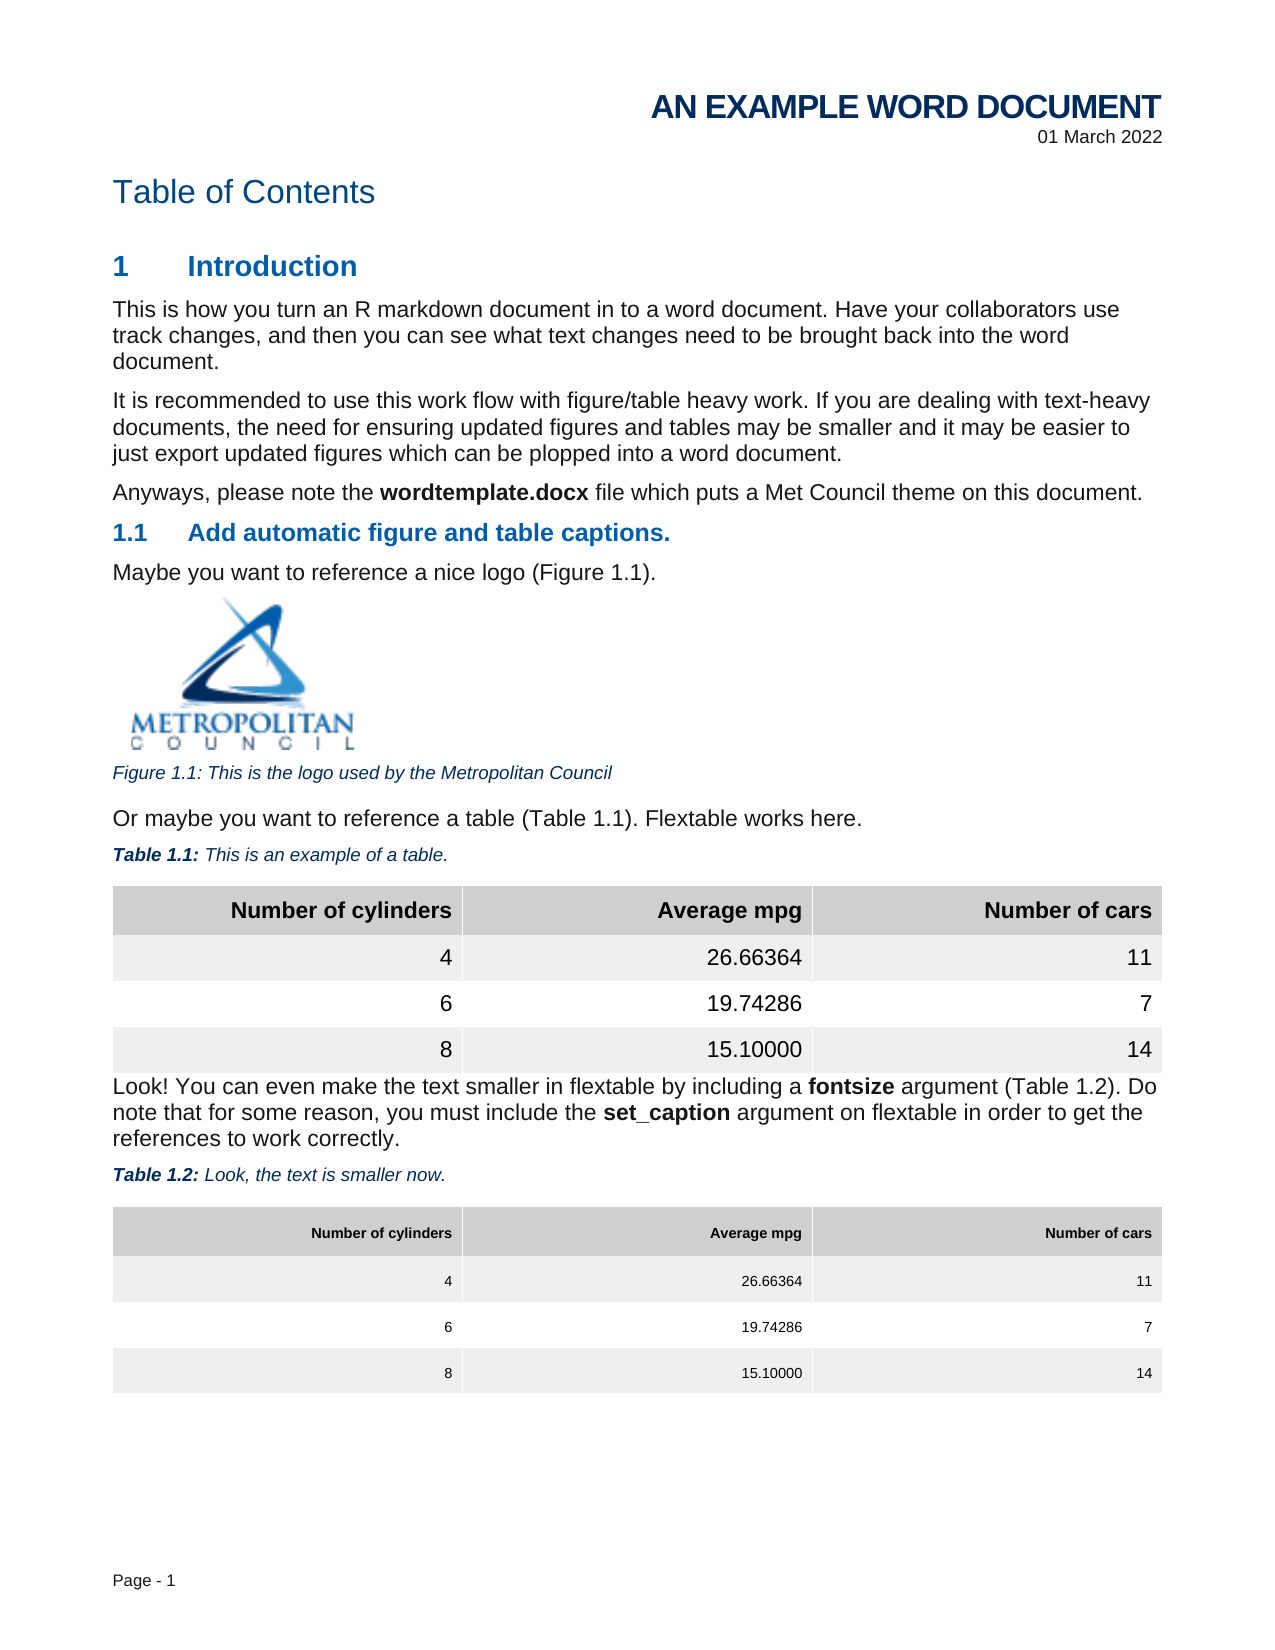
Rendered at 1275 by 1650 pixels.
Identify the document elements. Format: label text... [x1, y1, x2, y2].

text Figure 1.1: This is the logo used by the Metropolitan Council [112, 762, 1162, 784]
table_cell 8 [113, 1348, 462, 1393]
table_cell 7 [813, 1302, 1162, 1348]
text 01 March 2022 [112, 126, 1162, 147]
table_cell 19.74286 [463, 981, 812, 1027]
table_cell 6 [113, 981, 462, 1027]
text It is recommended to use this work flow with figure/table heavy work. If you are dealing with text-heavy documents, the need for ensuring updated figures and tables may be smaller and it may be easier to just export updated figures which can be plopped into a word document. [112, 387, 1162, 466]
table_cell 15.10000 [463, 1348, 812, 1393]
table_header Number of cars [813, 886, 1162, 935]
table_header Number of cylinders [113, 886, 462, 935]
table_cell 11 [813, 935, 1162, 981]
table_cell 6 [113, 1302, 462, 1348]
table_cell 26.66364 [463, 1256, 812, 1302]
subtitle 1 Introduction [112, 249, 1162, 283]
table_cell 4 [113, 1256, 462, 1302]
table_cell 15.10000 [463, 1027, 812, 1073]
table_cell 19.74286 [463, 1302, 812, 1348]
text This is how you turn an R markdown document in to a word document. Have your collaborators use track changes, and then you can see what text changes need to be brought back into the word document. [112, 296, 1162, 374]
table_cell 7 [813, 981, 1162, 1027]
text Anyways, please note the wordtemplate.docx file which puts a Met Council theme on this document. [112, 479, 1162, 505]
table_cell 26.66364 [463, 935, 812, 981]
text Or maybe you want to reference a table (Table 1.1). Flextable works here. [112, 804, 1162, 831]
table_header Average mpg [463, 1207, 812, 1256]
table_cell 14 [813, 1027, 1162, 1073]
table_cell 11 [813, 1256, 1162, 1302]
table_header Number of cars [813, 1207, 1162, 1256]
picture [131, 597, 355, 750]
table_header Number of cylinders [113, 1207, 462, 1256]
table_cell 14 [813, 1348, 1162, 1393]
subtitle 1.1 Add automatic figure and table captions. [112, 517, 1162, 546]
text Table 1.2: Look, the text is smaller now. [112, 1164, 1162, 1186]
text Table 1.1: This is an example of a table. [112, 843, 1162, 865]
table_cell 8 [113, 1027, 462, 1073]
table_header Average mpg [463, 886, 812, 935]
text Look! You can even make the text smaller in flextable by including a fontsize argument (Table 1.2). Do note that for some reason, you must include the set_caption argument on flextable in order to get the references to work correctly. [112, 1073, 1162, 1152]
title An example word document [112, 87, 1162, 126]
text Maybe you want to reference a nice logo (Figure 1.1). [112, 559, 1162, 585]
table_cell 4 [113, 935, 462, 981]
